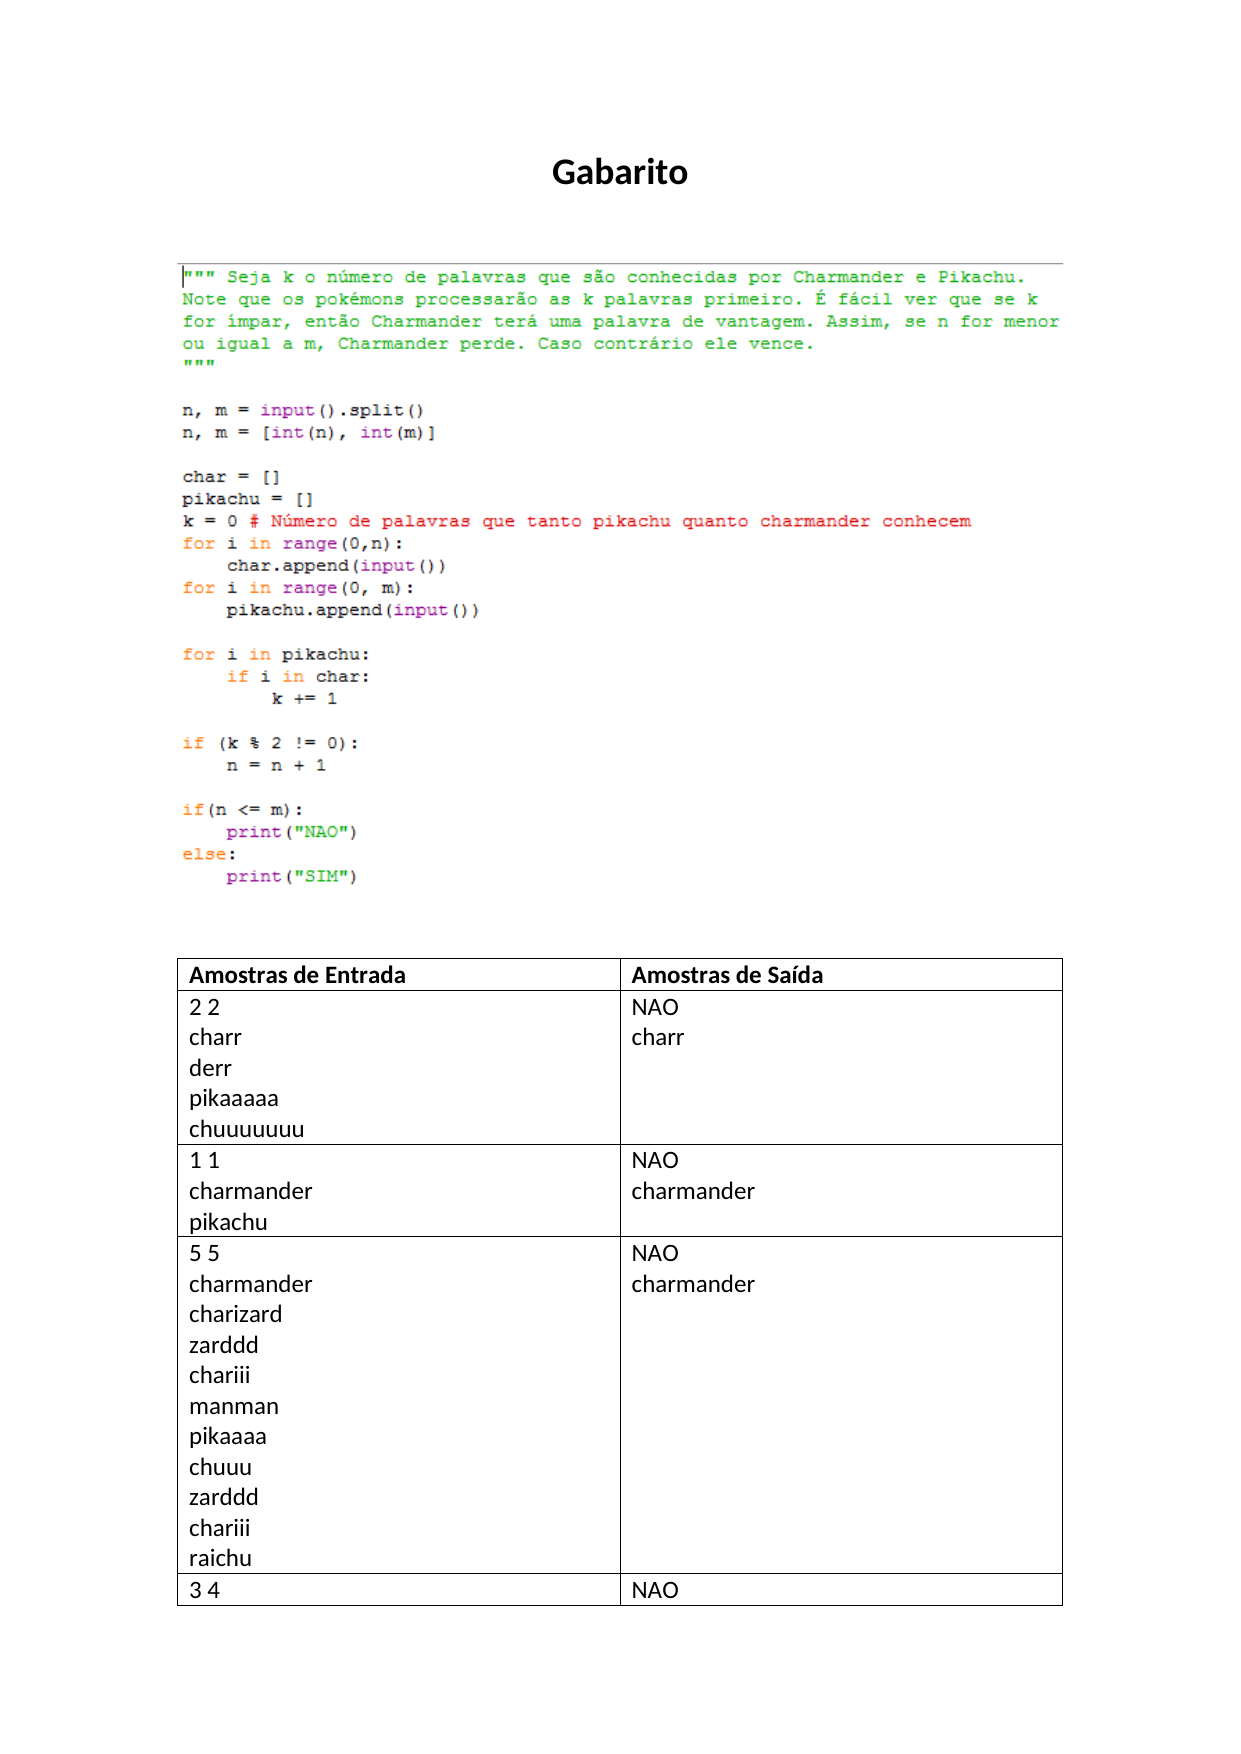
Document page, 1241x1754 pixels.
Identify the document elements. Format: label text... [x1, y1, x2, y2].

table_header Amostras de Saída [621, 959, 1062, 990]
table_cell NAO char [621, 1574, 1062, 1604]
table_header Amostras de Entrada [178, 959, 620, 990]
text Gabarito [177, 148, 1063, 193]
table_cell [178, 1574, 620, 1604]
table_cell NAO charmander [621, 1237, 1062, 1573]
table_cell NAO charmander [621, 1145, 1062, 1236]
table_cell 1 1 charmander pikachu [178, 1145, 620, 1236]
table_cell 2 2 charr derr pikaaaaa chuuuuuuu [178, 991, 620, 1143]
picture [177, 263, 1064, 890]
table_cell 5 5 charmander charizard zarddd chariii manman pikaaaa chuuu zarddd chariii raichu [178, 1237, 620, 1573]
table_cell NAO charr [621, 991, 1062, 1143]
